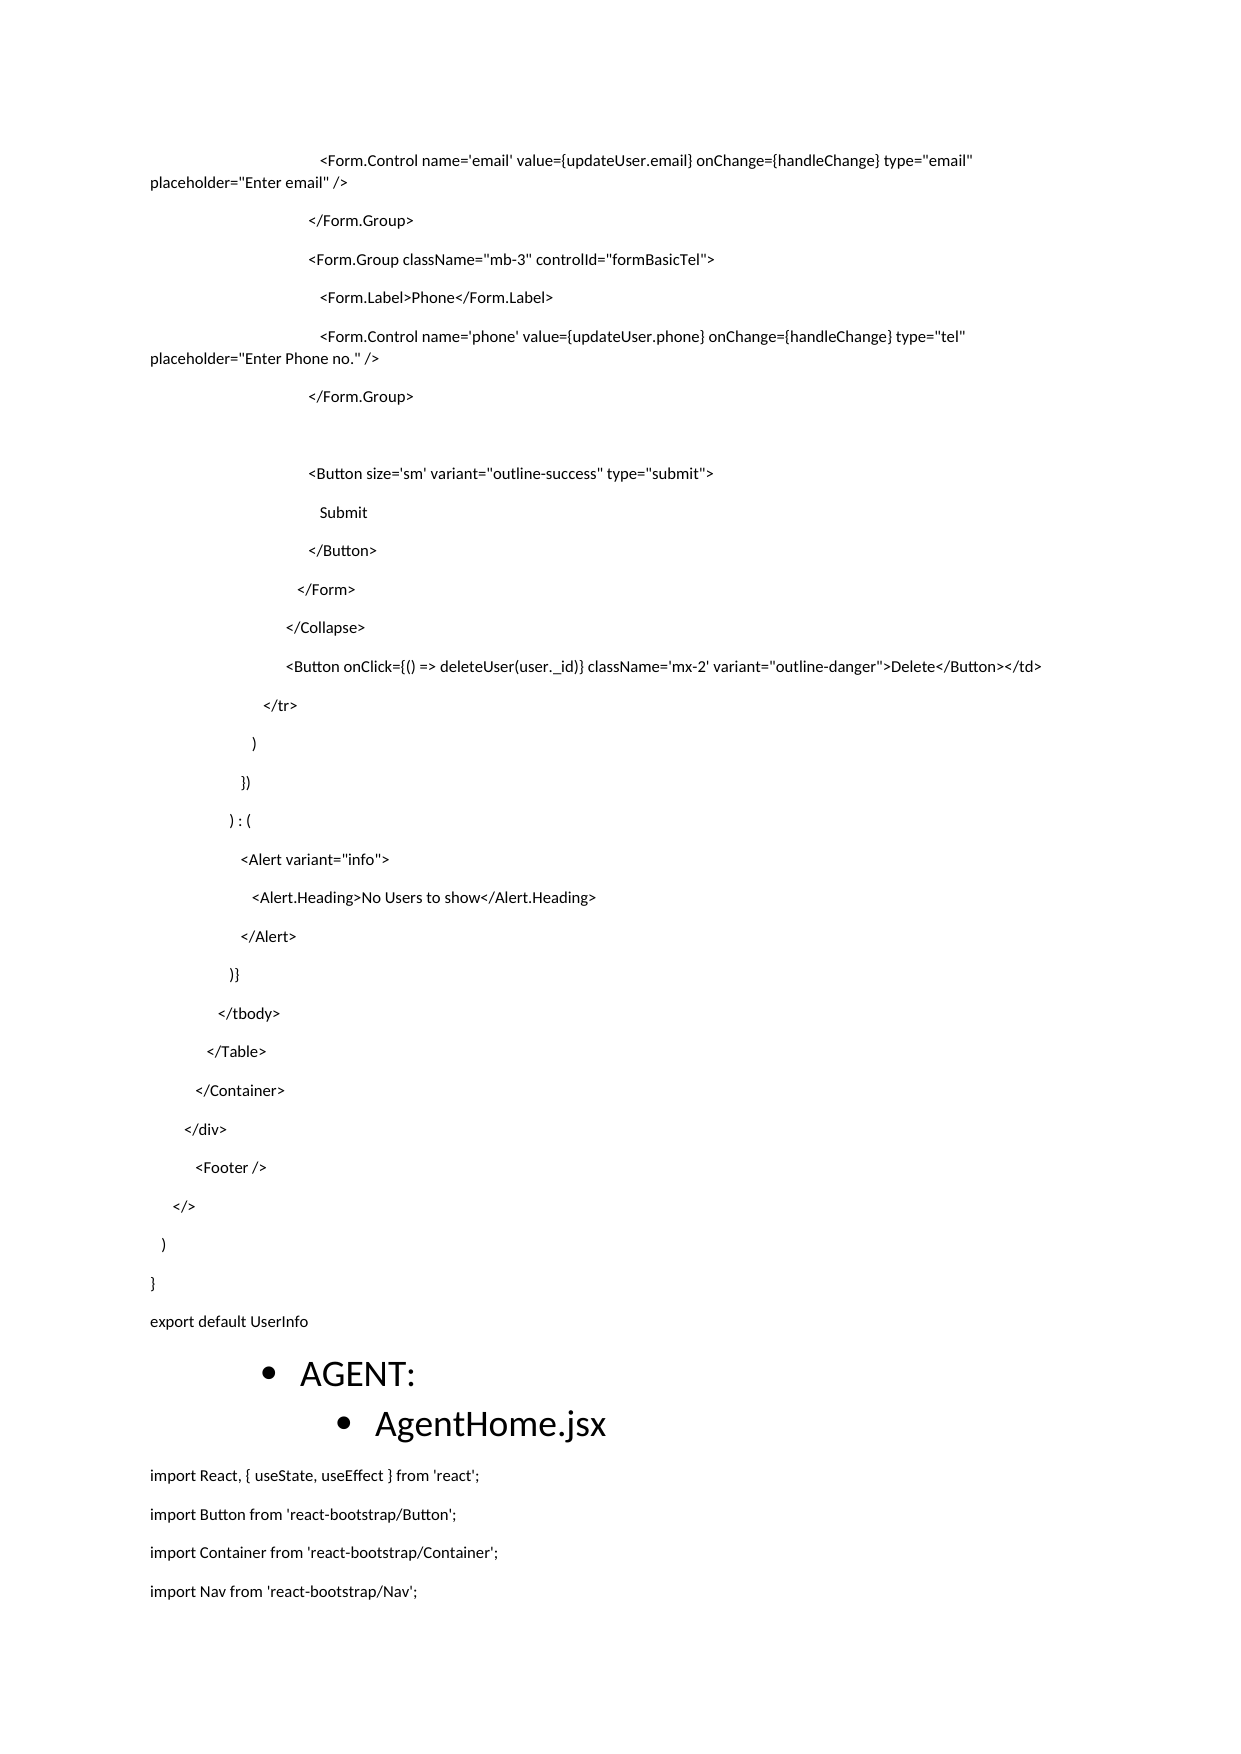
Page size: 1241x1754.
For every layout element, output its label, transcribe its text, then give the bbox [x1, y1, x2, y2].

text )} [150, 964, 1090, 985]
text </Container> [150, 1080, 1090, 1101]
list AgentHome.jsx [337, 1399, 1090, 1445]
text <Alert.Heading>No Users to show</Alert.Heading> [150, 887, 1090, 908]
text export default UserInfo [150, 1311, 1090, 1332]
text </Form> [150, 579, 1090, 599]
text </Alert> [150, 926, 1090, 946]
text }) [150, 772, 1090, 792]
text import Nav from 'react-bootstrap/Nav'; [150, 1581, 1090, 1602]
text Submit [150, 502, 1090, 522]
text </Form.Group> [150, 386, 1090, 407]
text </Form.Group> [150, 210, 1090, 231]
text ) [150, 733, 1090, 754]
text </Collapse> [150, 618, 1090, 638]
list AGENT: [262, 1350, 1090, 1396]
text import Container from 'react-bootstrap/Container'; [150, 1543, 1090, 1563]
text <Form.Control name='email' value={updateUser.email} onChange={handleChange} type="email" placeholder="Enter email" /> [150, 150, 1090, 192]
text import React, { useState, useEffect } from 'react'; [150, 1466, 1090, 1486]
text <Footer /> [150, 1157, 1090, 1178]
text </Button> [150, 541, 1090, 561]
text </Table> [150, 1042, 1090, 1062]
text <Form.Group className="mb-3" controlId="formBasicTel"> [150, 249, 1090, 269]
text } [150, 1273, 1090, 1293]
text </tr> [150, 695, 1090, 715]
text <Button onClick={() => deleteUser(user._id)} className='mx-2' variant="outline-danger">Delete</Button></td> [150, 656, 1090, 677]
text </tbody> [150, 1003, 1090, 1023]
text ) [150, 1234, 1090, 1255]
text </div> [150, 1119, 1090, 1139]
text </> [150, 1196, 1090, 1216]
text <Form.Label>Phone</Form.Label> [150, 287, 1090, 308]
text ) : ( [150, 810, 1090, 831]
text <Button size='sm' variant="outline-success" type="submit"> [150, 463, 1090, 484]
text <Form.Control name='phone' value={updateUser.phone} onChange={handleChange} type="tel" placeholder="Enter Phone no." /> [150, 326, 1090, 368]
text <Alert variant="info"> [150, 849, 1090, 869]
text import Button from 'react-bootstrap/Button'; [150, 1504, 1090, 1524]
